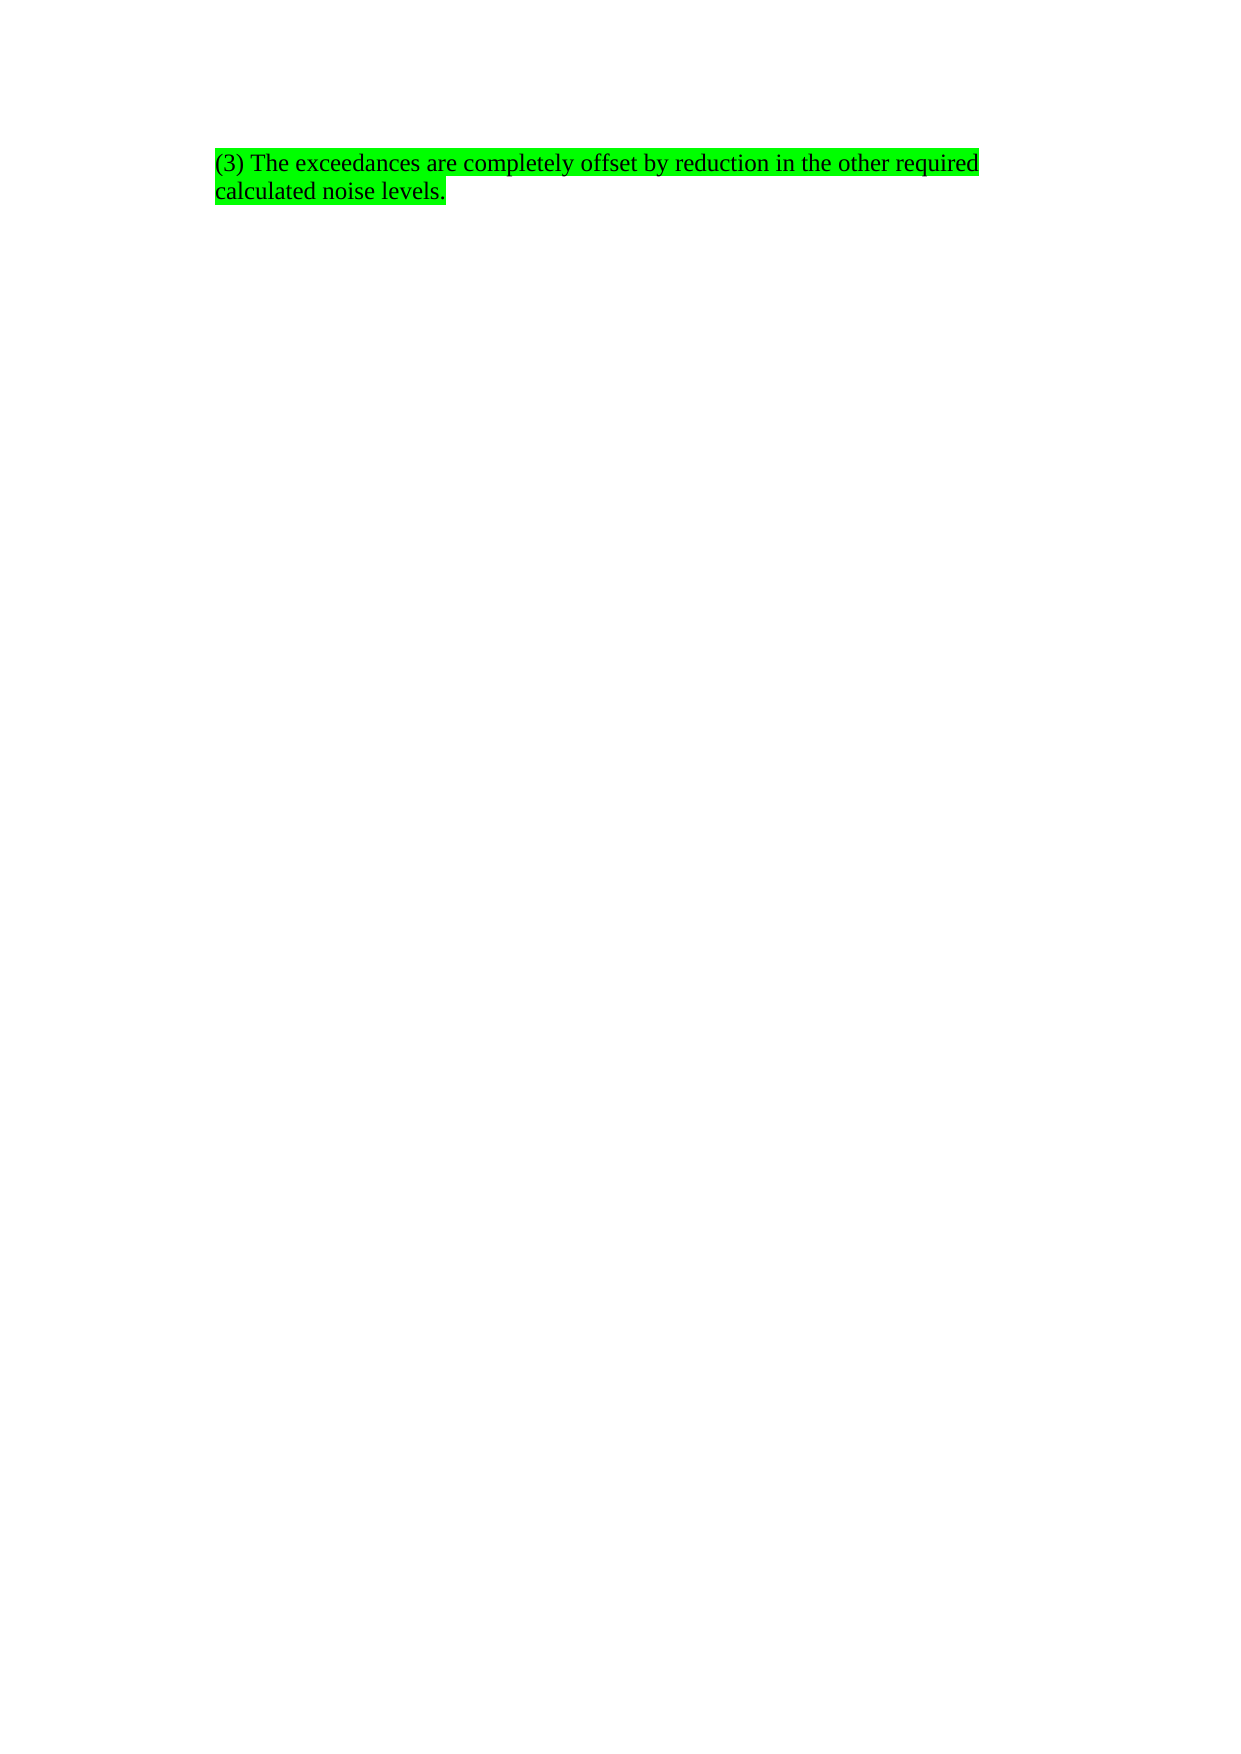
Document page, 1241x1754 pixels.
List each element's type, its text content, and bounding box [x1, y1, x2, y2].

text (3) The exceedances are completely offset by reduction in the other required calculated noise levels. [446, 148, 1063, 205]
